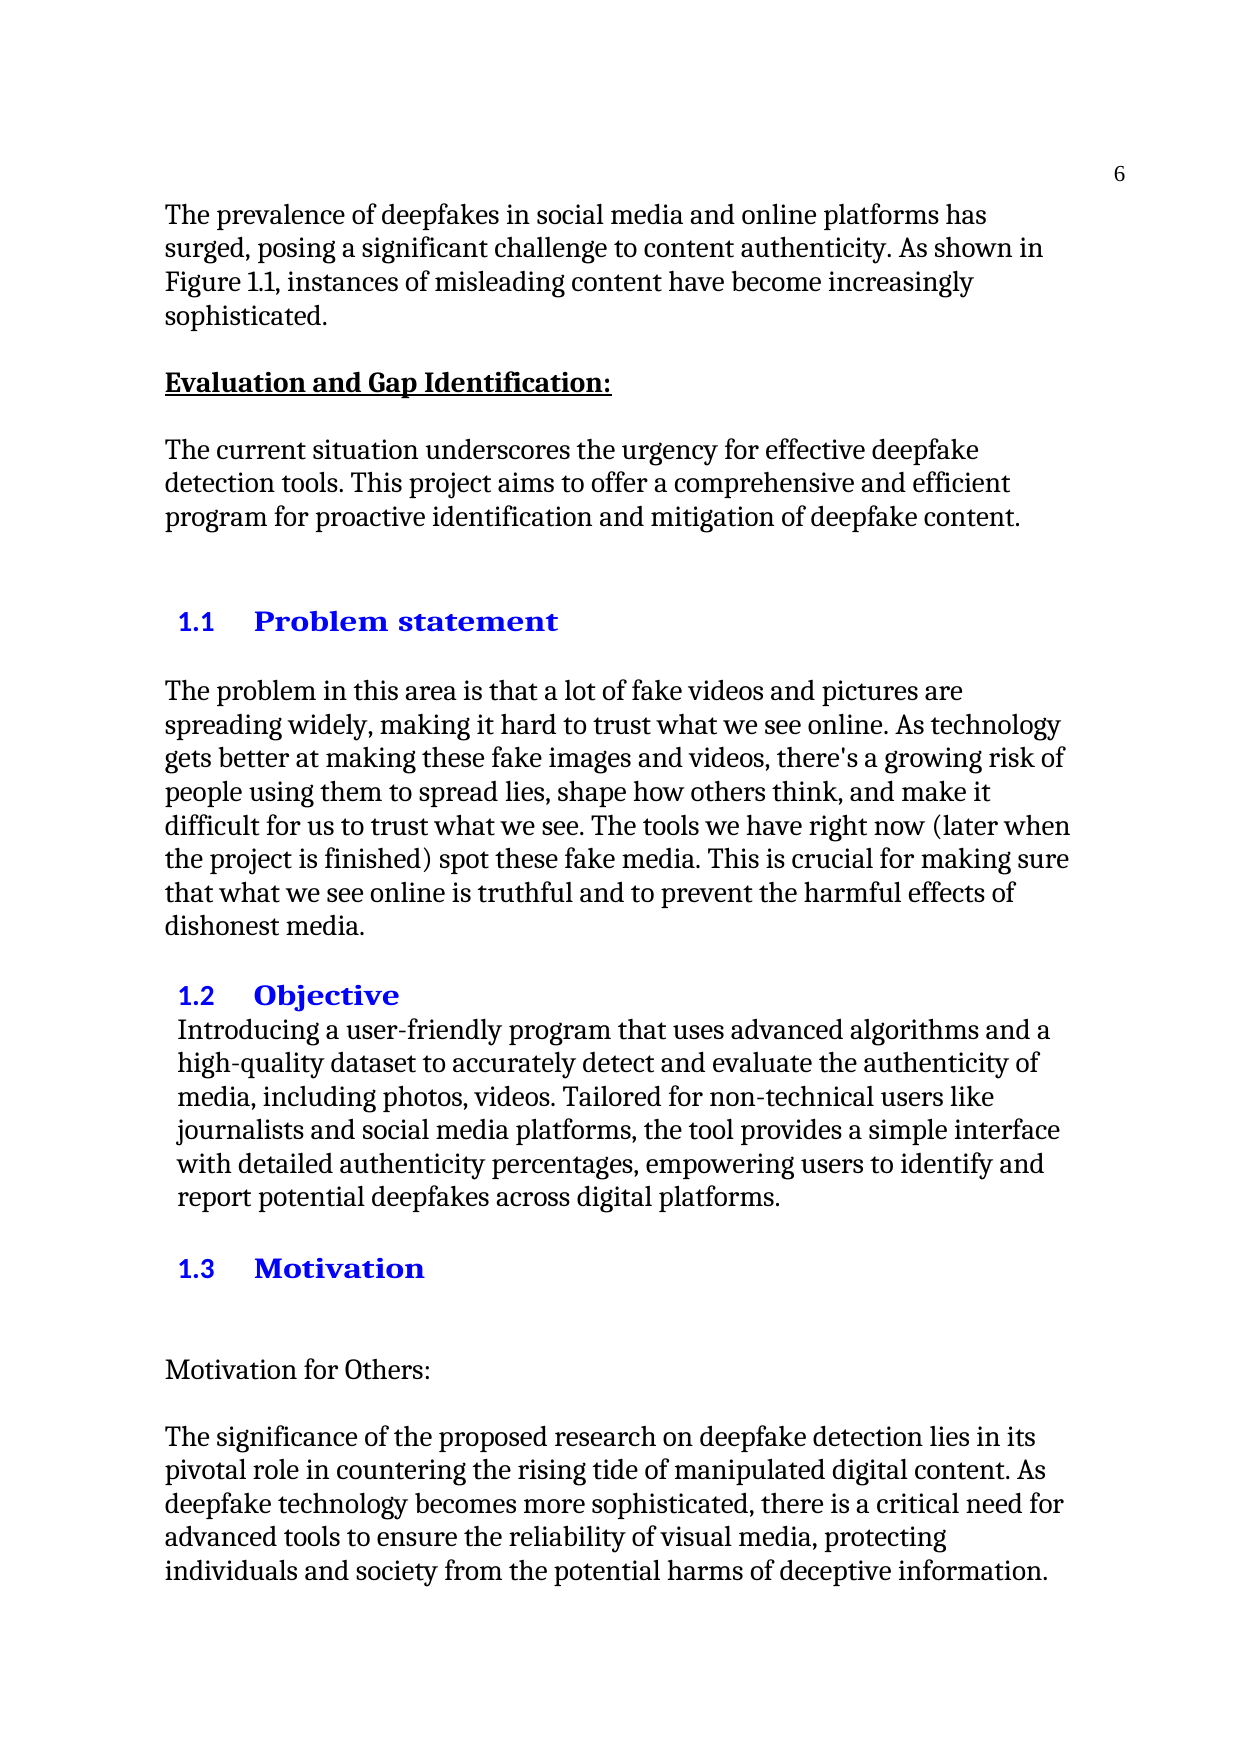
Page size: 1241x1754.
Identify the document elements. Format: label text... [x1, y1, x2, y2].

text The significance of the proposed research on deepfake detection lies in its pivotal role in countering the rising tide of manipulated digital content. As deepfake technology becomes more sophisticated, there is a critical need for advanced tools to ensure the reliability of visual media, protecting individuals and society from the potential harms of deceptive information. [164, 1420, 1076, 1588]
text Motivation for Others: [164, 1353, 1076, 1386]
text The current situation underscores the urgency for effective deepfake detection tools. This project aims to offer a comprehensive and efficient program for proactive identification and mitigation of deepfake content. [164, 433, 1076, 533]
list Problem statement [177, 603, 1076, 639]
list Motivation [177, 1250, 1076, 1286]
text Evaluation and Gap Identification: [164, 366, 1076, 399]
text The problem in this area is that a lot of fake videos and pictures are spreading widely, making it hard to trust what we see online. As technology gets better at making these fake images and videos, there's a growing risk of people using them to spread lies, shape how others think, and make it difficult for us to trust what we see. The tools we have right now (later when the project is finished) spot these fake media. This is crucial for making sure that what we see online is truthful and to prevent the harmful effects of dishonest media. [164, 674, 1076, 943]
text The prevalence of deepfakes in social media and online platforms has surged, posing a significant challenge to content authenticity. As shown in Figure 1.1, instances of misleading content have become increasingly sophisticated. [164, 198, 1076, 332]
list Objective [177, 977, 1076, 1013]
text Introducing a user-friendly program that uses advanced algorithms and a high-quality dataset to accurately detect and evaluate the authenticity of media, including photos, videos. Tailored for non-technical users like journalists and social media platforms, the tool provides a simple interface with detailed authenticity percentages, empowering users to identify and report potential deepfakes across digital platforms. [177, 1013, 1076, 1214]
